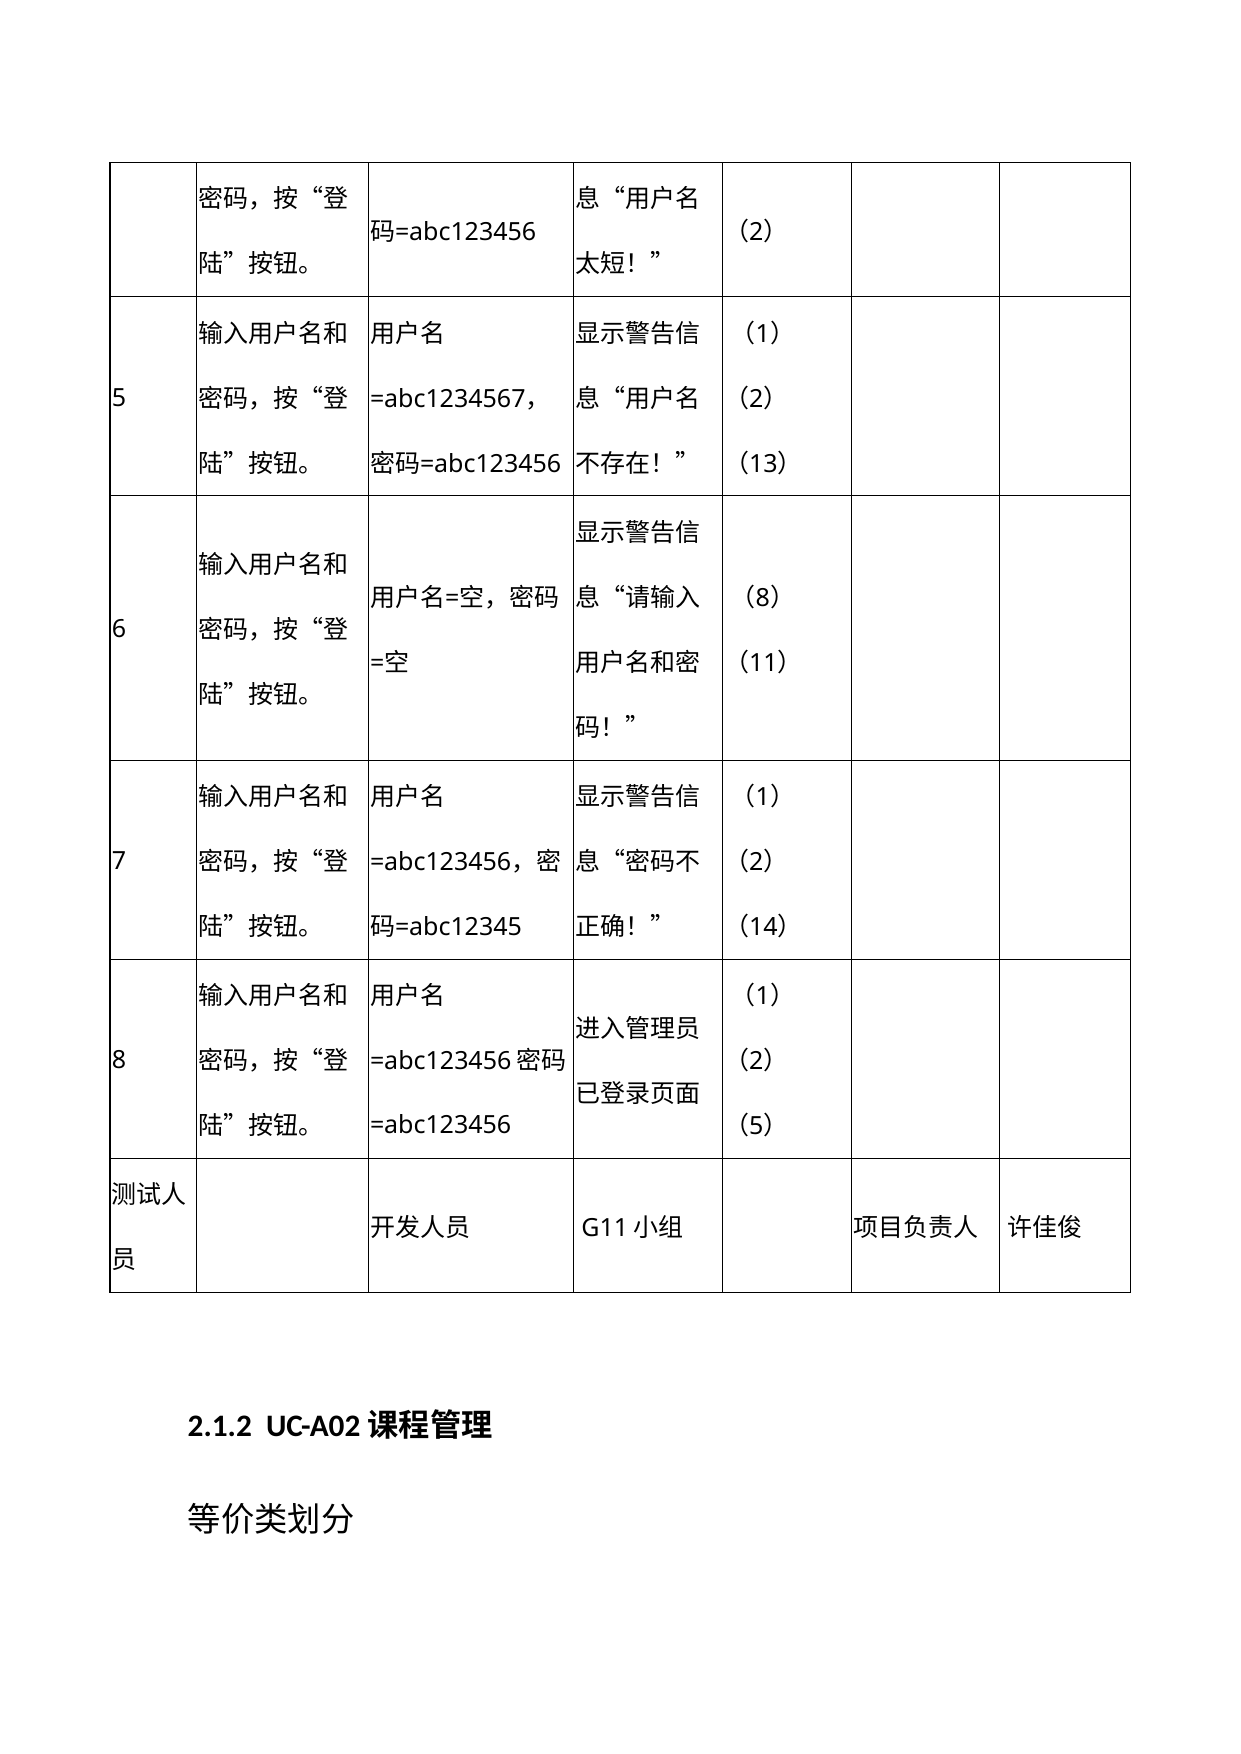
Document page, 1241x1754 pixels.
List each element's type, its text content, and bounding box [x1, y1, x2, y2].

table_cell 用户名=abc123456密码=abc123456 [369, 960, 573, 1158]
table_cell [1000, 297, 1130, 495]
table_cell [1000, 960, 1130, 1158]
table_cell 输入用户名和密码，按“登陆”按钮。 [197, 960, 368, 1158]
table_cell 开发人员 [369, 1159, 573, 1292]
table_cell 许佳俊 [1000, 1159, 1130, 1292]
table_cell 测试人员 [111, 1159, 196, 1292]
table_cell 用户名=abc1234567，密码=abc123456 [369, 297, 573, 495]
table_cell [852, 163, 999, 296]
table_cell （1）（2）（14） [723, 761, 851, 959]
table_cell 项目负责人 [852, 1159, 999, 1292]
table_cell [1000, 761, 1130, 959]
table_cell 8 [111, 960, 196, 1158]
table_cell （1）（2）（13） [723, 297, 851, 495]
table_cell 7 [111, 761, 196, 959]
table_cell [1000, 496, 1130, 759]
table_cell [197, 1159, 368, 1292]
table_cell 输入用户名和密码，按“登陆”按钮。 [197, 297, 368, 495]
table_cell （8）（11） [723, 496, 851, 759]
table_cell [852, 761, 999, 959]
text 等价类划分 [187, 1485, 1053, 1550]
table_cell 4 [111, 163, 196, 296]
table_cell [1000, 163, 1130, 296]
table_cell [723, 1159, 851, 1292]
table_cell 显示警告信息“用户名太短！” [574, 163, 722, 296]
table_cell [852, 496, 999, 759]
table_cell 输入用户名和密码，按“登陆”按钮。 [197, 496, 368, 759]
table_cell 显示警告信息“密码不正确！” [574, 761, 722, 959]
table_cell 显示警告信息“请输入用户名和密码！” [574, 496, 722, 759]
table_cell G11小组 [574, 1159, 722, 1292]
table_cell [369, 163, 573, 296]
table_cell 用户名=abc123456，密码=abc12345 [369, 761, 573, 959]
table_cell 用户名=空，密码=空 [369, 496, 573, 759]
table_cell 输入用户名和密码，按“登陆”按钮。 [197, 163, 368, 296]
list 2.1.2 UC-A02 课程管理 [187, 1391, 1053, 1456]
table_cell 输入用户名和密码，按“登陆”按钮。 [197, 761, 368, 959]
table_cell [852, 960, 999, 1158]
table_cell [852, 297, 999, 495]
table_cell （6）（2） [723, 163, 851, 296]
table_cell 进入管理员已登录页面 [574, 960, 722, 1158]
table_cell （1）（2）（5） [723, 960, 851, 1158]
table_cell 6 [111, 496, 196, 759]
table_cell 显示警告信息“用户名不存在！” [574, 297, 722, 495]
table_cell 5 [111, 297, 196, 495]
